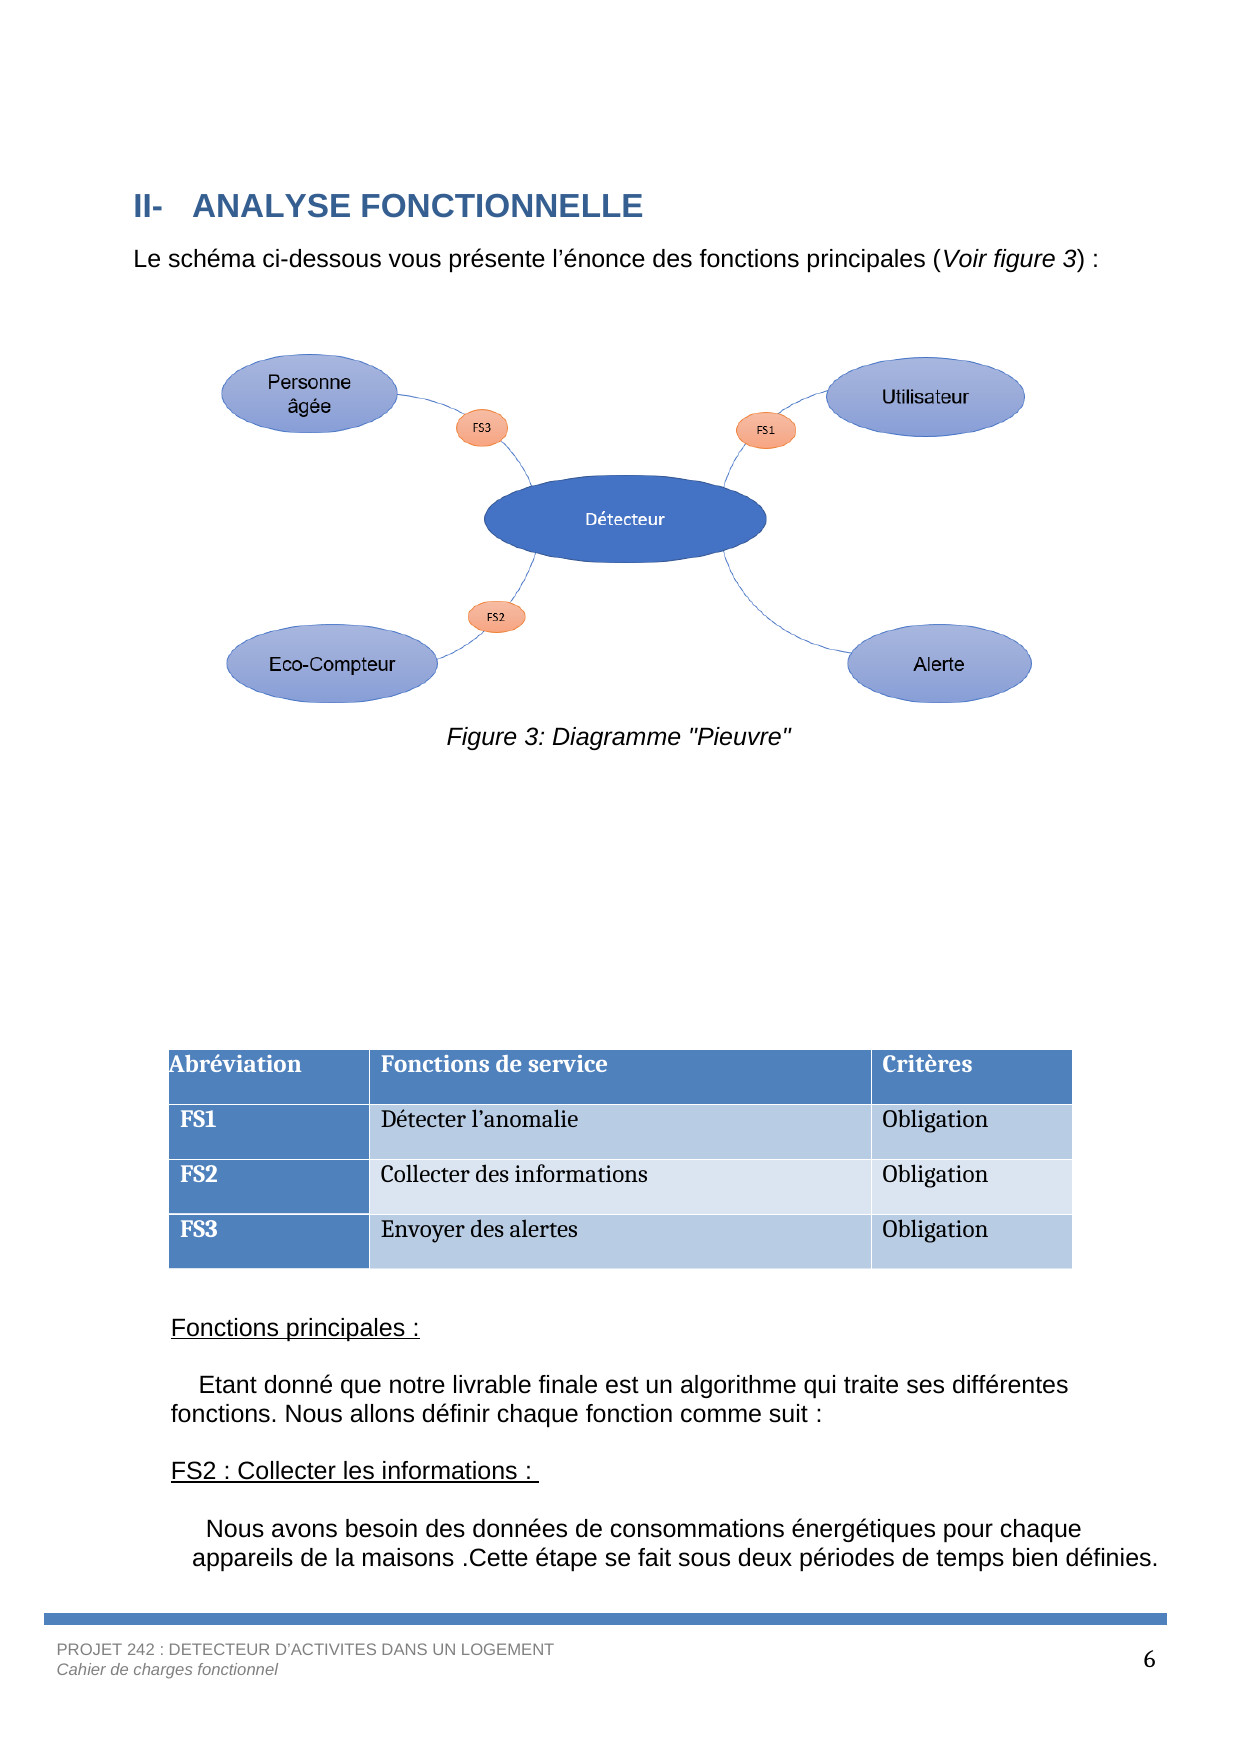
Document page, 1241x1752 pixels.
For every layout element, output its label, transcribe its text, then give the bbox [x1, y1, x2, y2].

table_cell Obligation [872, 1215, 1072, 1268]
table_header Critères [872, 1050, 1072, 1104]
text Etant donné que notre livrable finale est un algorithme qui traite ses différentes fonctions. Nous allons définir chaque fonction comme suit : [171, 1370, 1167, 1428]
text FS2 : Collecter les informations : [171, 1456, 1167, 1485]
text Le schéma ci-dessous vous présente l’énonce des fonctions principales (Voir figure 3) : [133, 244, 1167, 273]
table_cell FS2 [169, 1160, 369, 1213]
table_cell Obligation [872, 1160, 1072, 1213]
picture [198, 341, 1042, 712]
table_header Abréviation [169, 1050, 369, 1104]
text Fonctions principales : [97, 1313, 1167, 1341]
table_cell FS1 [169, 1105, 369, 1159]
table_header Fonctions de service [370, 1050, 871, 1104]
table_cell FS3 [169, 1215, 369, 1268]
table_cell Détecter l’anomalie [370, 1105, 871, 1159]
text Nous avons besoin des données de consommations énergétiques pour chaque appareils de la maisons .Cette étape se fait sous deux périodes de temps bien définies. [192, 1514, 1167, 1571]
subtitle ANALYSE FONCTIONNELLE [133, 186, 1167, 225]
table_cell Envoyer des alertes [370, 1215, 871, 1268]
table_cell Obligation [872, 1105, 1072, 1159]
table_cell Collecter des informations [370, 1160, 871, 1213]
